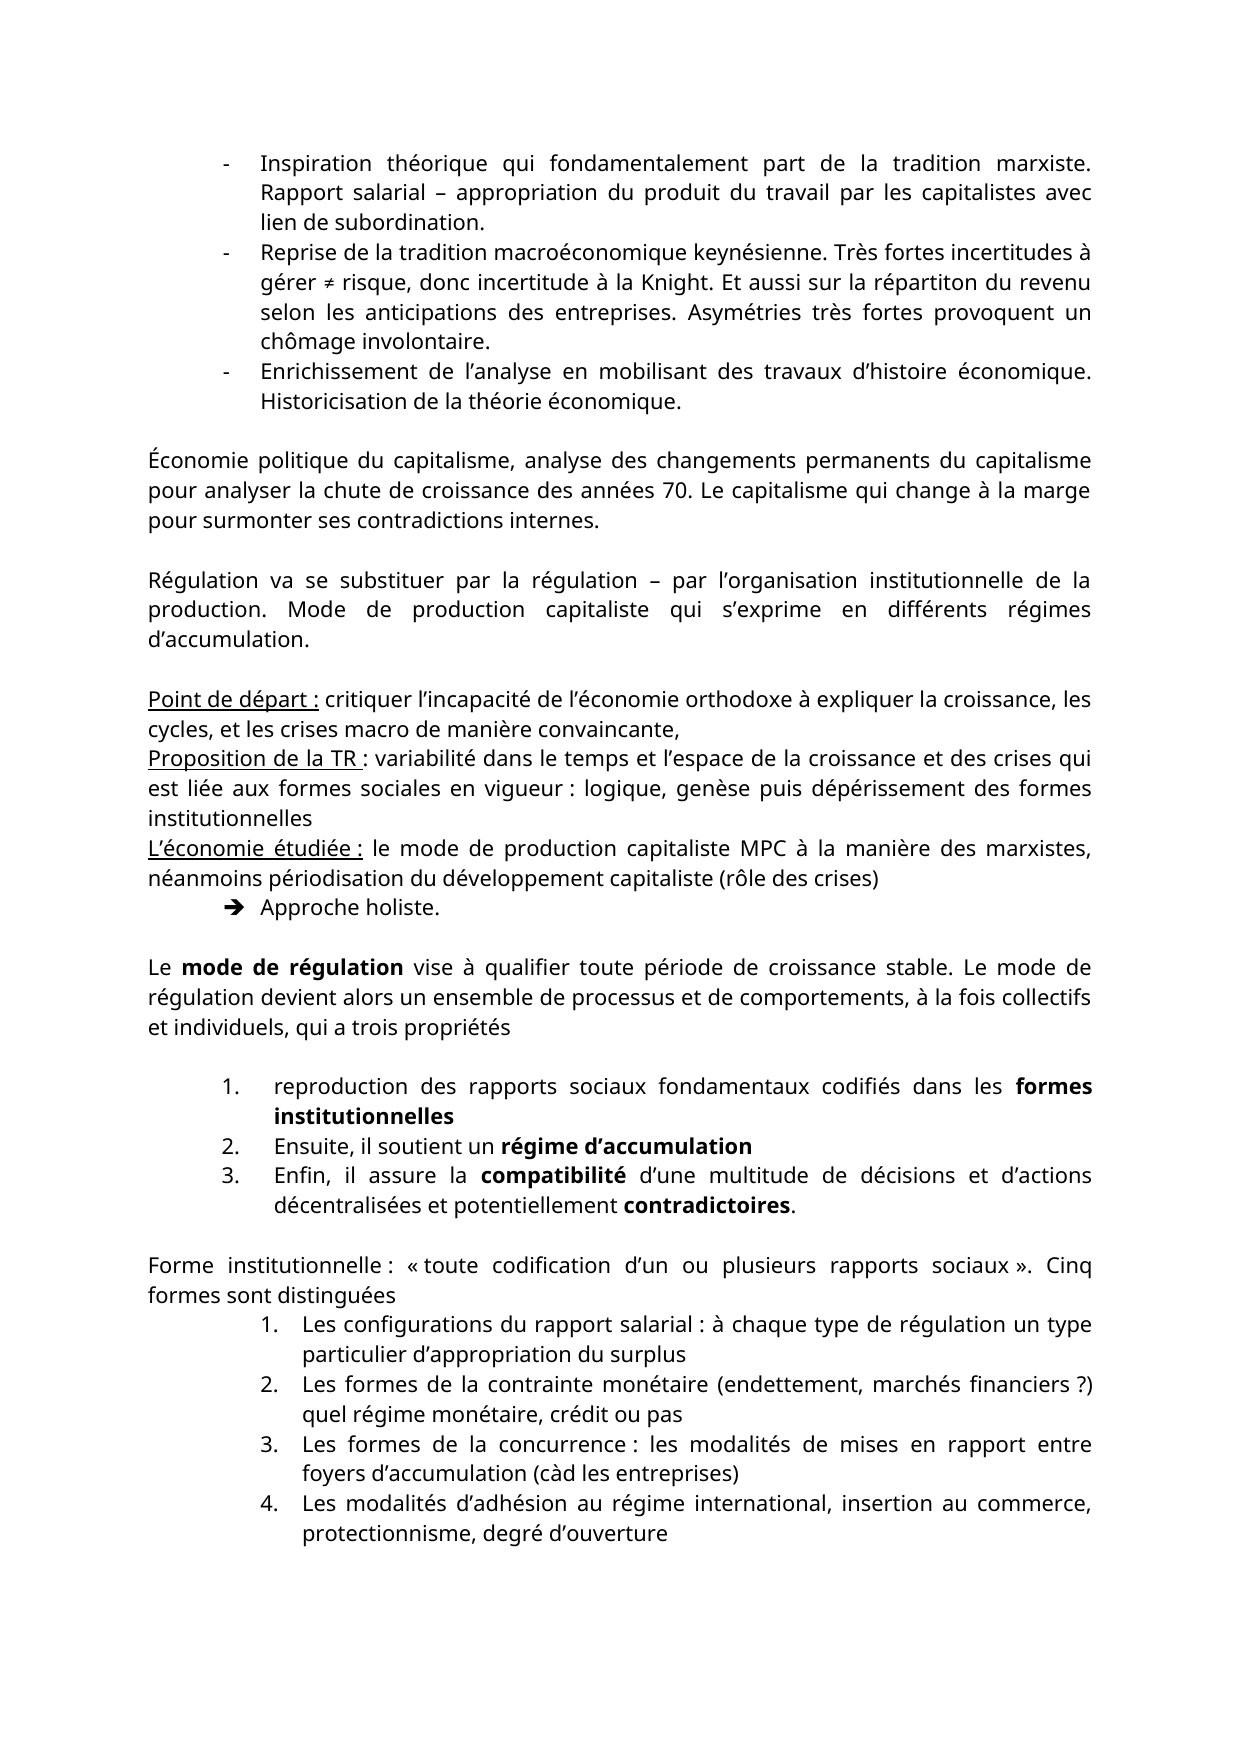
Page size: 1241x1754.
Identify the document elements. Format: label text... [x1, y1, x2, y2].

list reproduction des rapports sociaux fondamentaux codifiés dans les formes institutionnelles [221, 1071, 1093, 1131]
text Forme institutionnelle : « toute codification d’un ou plusieurs rapports sociaux ». Cinq formes sont distinguées [148, 1250, 1093, 1309]
list Inspiration théorique qui fondamentalement part de la tradition marxiste. Rapport salarial – appropriation du produit du travail par les capitalistes avec lien de subordination. [223, 148, 1093, 237]
list Ensuite, il soutient un régime d’accumulation [221, 1131, 1093, 1161]
list Les formes de la contrainte monétaire (endettement, marchés financiers ?) quel régime monétaire, crédit ou pas [260, 1369, 1093, 1429]
text Le mode de régulation vise à qualifier toute période de croissance stable. Le mode de régulation devient alors un ensemble de processus et de comportements, à la fois collectifs et individuels, qui a trois propriétés [148, 952, 1093, 1041]
text Point de départ : critiquer l’incapacité de l’économie orthodoxe à expliquer la croissance, les cycles, et les crises macro de manière convaincante, [148, 684, 1093, 743]
list Approche holiste. [223, 892, 1093, 922]
text Proposition de la TR : variabilité dans le temps et l’espace de la croissance et des crises qui est liée aux formes sociales en vigueur : logique, genèse puis dépérissement des formes institutionnelles [148, 743, 1093, 833]
list Enfin, il assure la compatibilité d’une multitude de décisions et d’actions décentralisées et potentiellement contradictoires. [221, 1161, 1093, 1220]
text L’économie étudiée : le mode de production capitaliste MPC à la manière des marxistes, néanmoins périodisation du développement capitaliste (rôle des crises) [148, 833, 1093, 892]
list Les modalités d’adhésion au régime international, insertion au commerce, protectionnisme, degré d’ouverture [260, 1488, 1093, 1548]
list Les configurations du rapport salarial : à chaque type de régulation un type particulier d’appropriation du surplus [260, 1309, 1093, 1369]
list Reprise de la tradition macroéconomique keynésienne. Très fortes incertitudes à gérer ≠ risque, donc incertitude à la Knight. Et aussi sur la répartiton du revenu selon les anticipations des entreprises. Asymétries très fortes provoquent un chômage involontaire. [223, 237, 1093, 356]
list Les formes de la concurrence : les modalités de mises en rapport entre foyers d’accumulation (càd les entreprises) [260, 1429, 1093, 1488]
text Économie politique du capitalisme, analyse des changements permanents du capitalisme pour analyser la chute de croissance des années 70. Le capitalisme qui change à la marge pour surmonter ses contradictions internes. [148, 446, 1093, 535]
text Régulation va se substituer par la régulation – par l’organisation institutionnelle de la production. Mode de production capitaliste qui s’exprime en différents régimes d’accumulation. [148, 565, 1093, 654]
list Enrichissement de l’analyse en mobilisant des travaux d’histoire économique. Historicisation de la théorie économique. [223, 356, 1093, 416]
